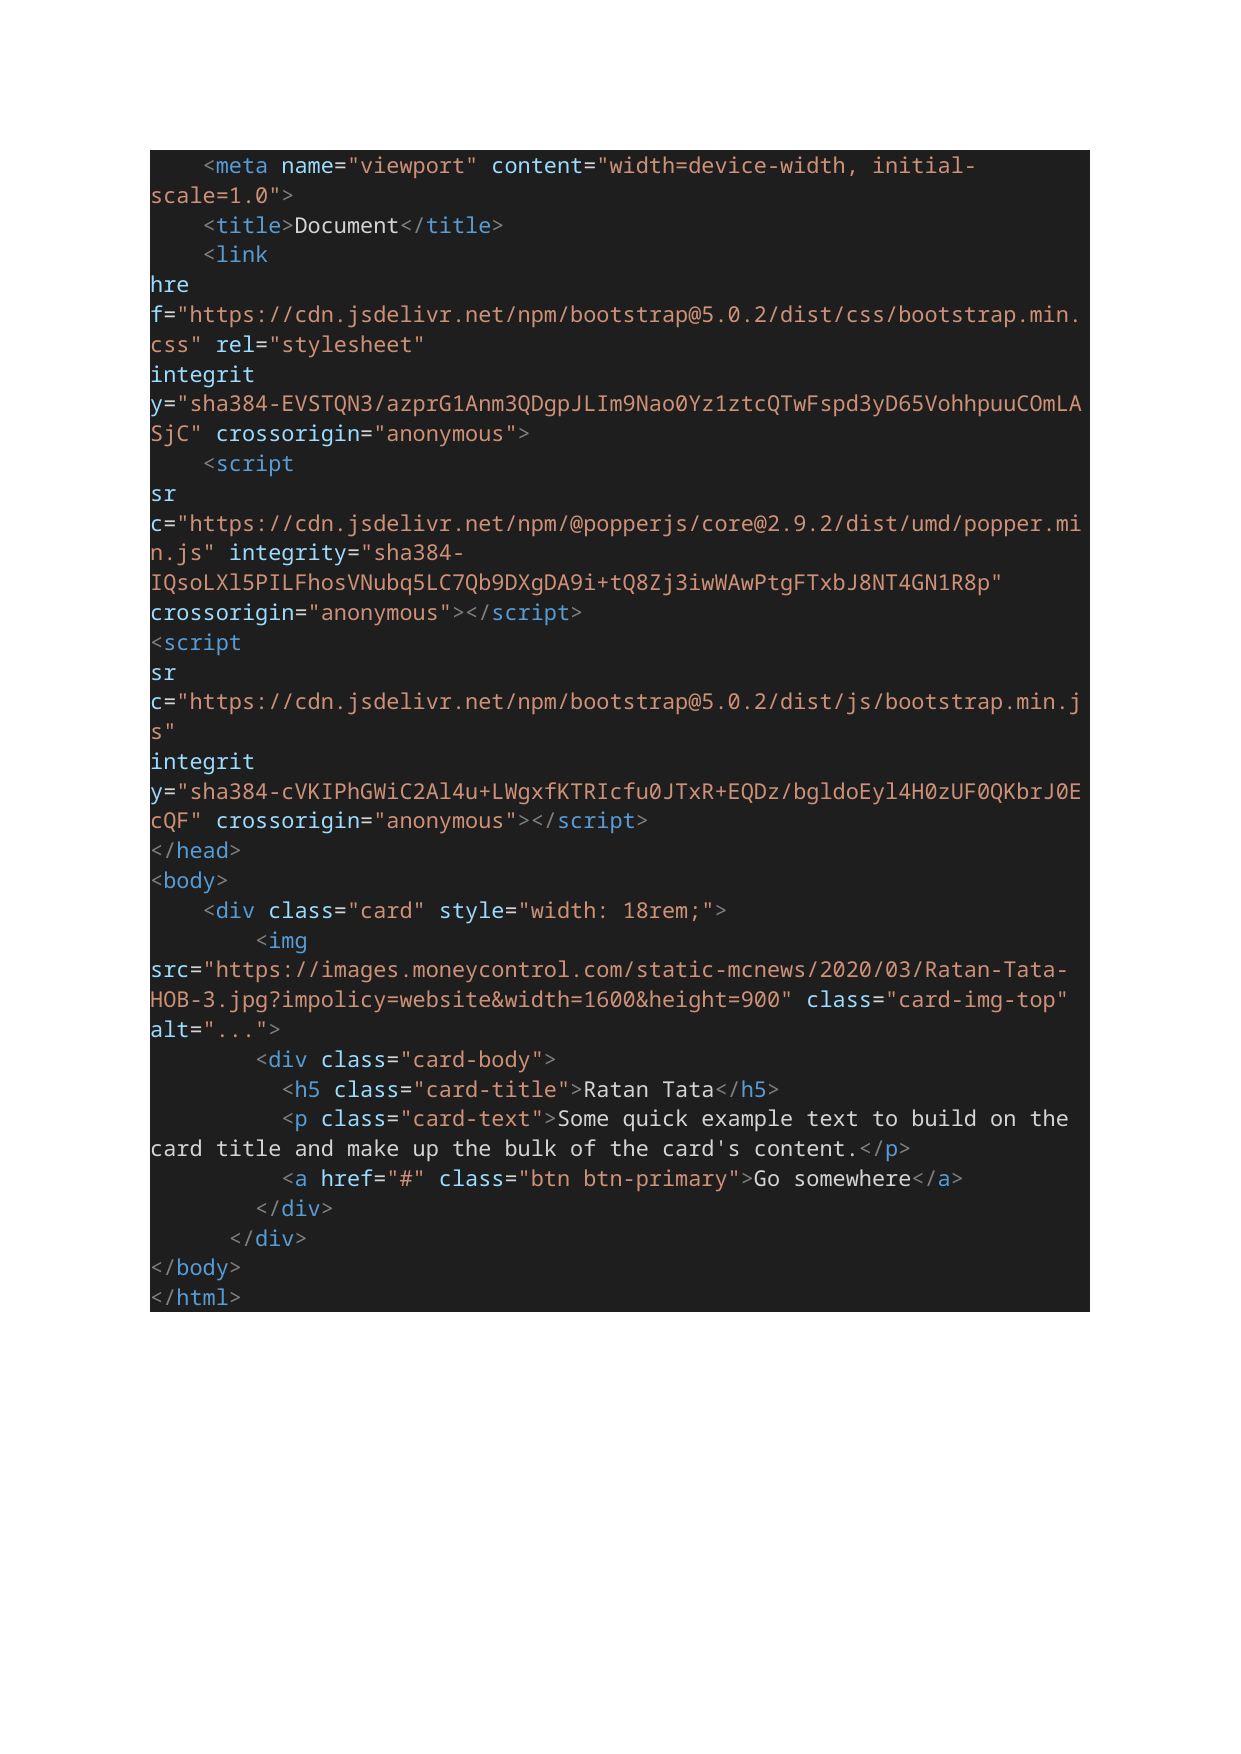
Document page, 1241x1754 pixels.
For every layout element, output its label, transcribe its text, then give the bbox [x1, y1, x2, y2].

text <a href="#" class="btn btn-primary">Go somewhere</a> [150, 1163, 1090, 1193]
text <h5 class="card-title">Ratan Tata</h5> [150, 1073, 1090, 1103]
text <body> [150, 865, 1090, 895]
text </html> [150, 1282, 1090, 1312]
text </head> [150, 835, 1090, 865]
text </div> [150, 1193, 1090, 1222]
text <script src="https://cdn.jsdelivr.net/npm/bootstrap@5.0.2/dist/js/bootstrap.min.js" integrity="sha384-cVKIPhGWiC2Al4u+LWgxfKTRIcfu0JTxR+EQDz/bgldoEyl4H0zUF0QKbrJ0EcQF" crossorigin="anonymous"></script> [150, 627, 1090, 835]
text <p class="card-text">Some quick example text to build on the card title and make up the bulk of the card's content.</p> [150, 1103, 1090, 1163]
text <meta name="viewport" content="width=device-width, initial-scale=1.0"> [150, 150, 1090, 209]
text <title>Document</title> [150, 209, 1090, 239]
text <div class="card" style="width: 18rem;"> [150, 895, 1090, 924]
text <img src="https://images.moneycontrol.com/static-mcnews/2020/03/Ratan-Tata-HOB-3.jpg?impolicy=website&width=1600&height=900" class="card-img-top" alt="..."> [150, 924, 1090, 1044]
text </div> [150, 1222, 1090, 1252]
text </body> [150, 1252, 1090, 1282]
text <script src="https://cdn.jsdelivr.net/npm/@popperjs/core@2.9.2/dist/umd/popper.min.js" integrity="sha384-IQsoLXl5PILFhosVNubq5LC7Qb9DXgDA9i+tQ8Zj3iwWAwPtgFTxbJ8NT4GN1R8p" crossorigin="anonymous"></script> [150, 448, 1090, 627]
text <div class="card-body"> [150, 1044, 1090, 1073]
text <link href="https://cdn.jsdelivr.net/npm/bootstrap@5.0.2/dist/css/bootstrap.min.css" rel="stylesheet" integrity="sha384-EVSTQN3/azprG1Anm3QDgpJLIm9Nao0Yz1ztcQTwFspd3yD65VohhpuuCOmLASjC" crossorigin="anonymous"> [150, 239, 1090, 448]
